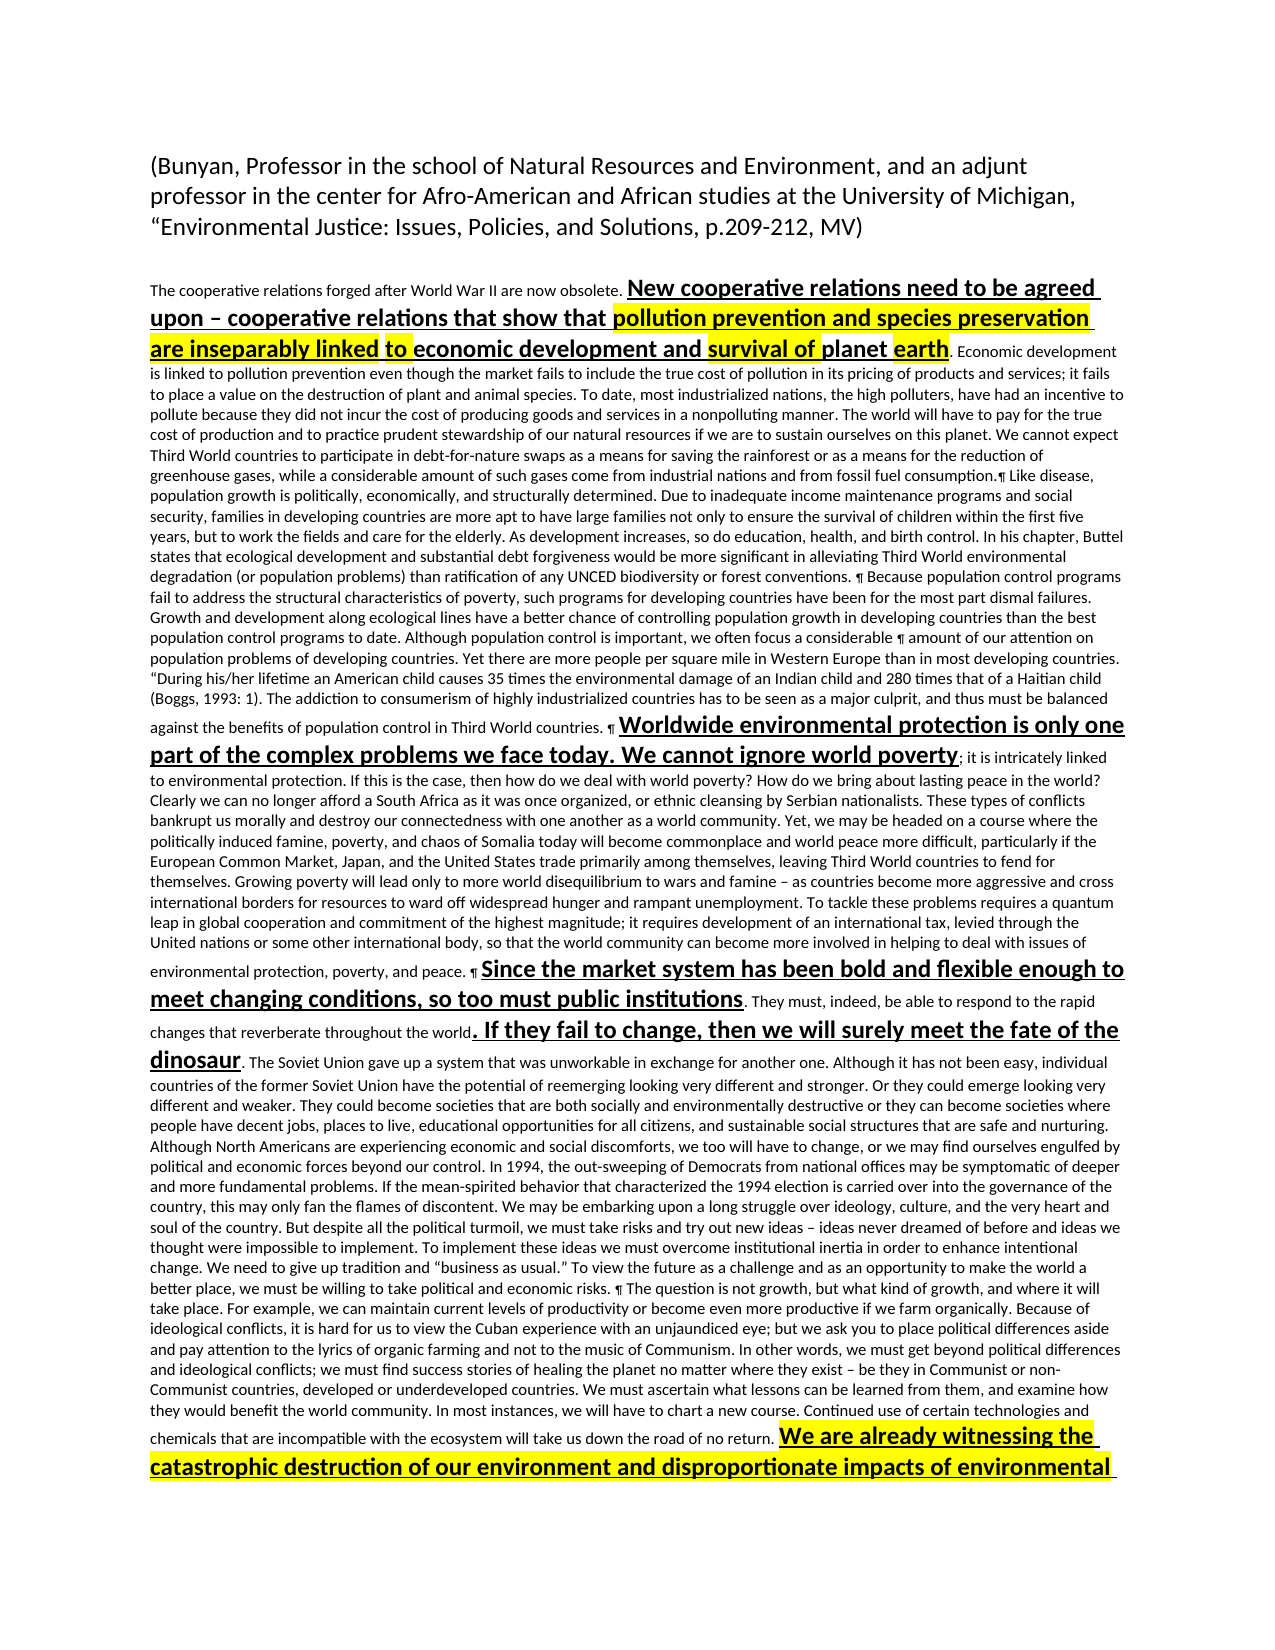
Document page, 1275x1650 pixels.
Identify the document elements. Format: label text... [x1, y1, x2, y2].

text (Bunyan, Professor in the school of Natural Resources and Environment, and an adjunt professor in the center for Afro-American and African studies at the University of Michigan, “Environmental Justice: Issues, Policies, and Solutions, p.209-212, MV) [150, 150, 1125, 242]
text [150, 272, 1125, 1481]
